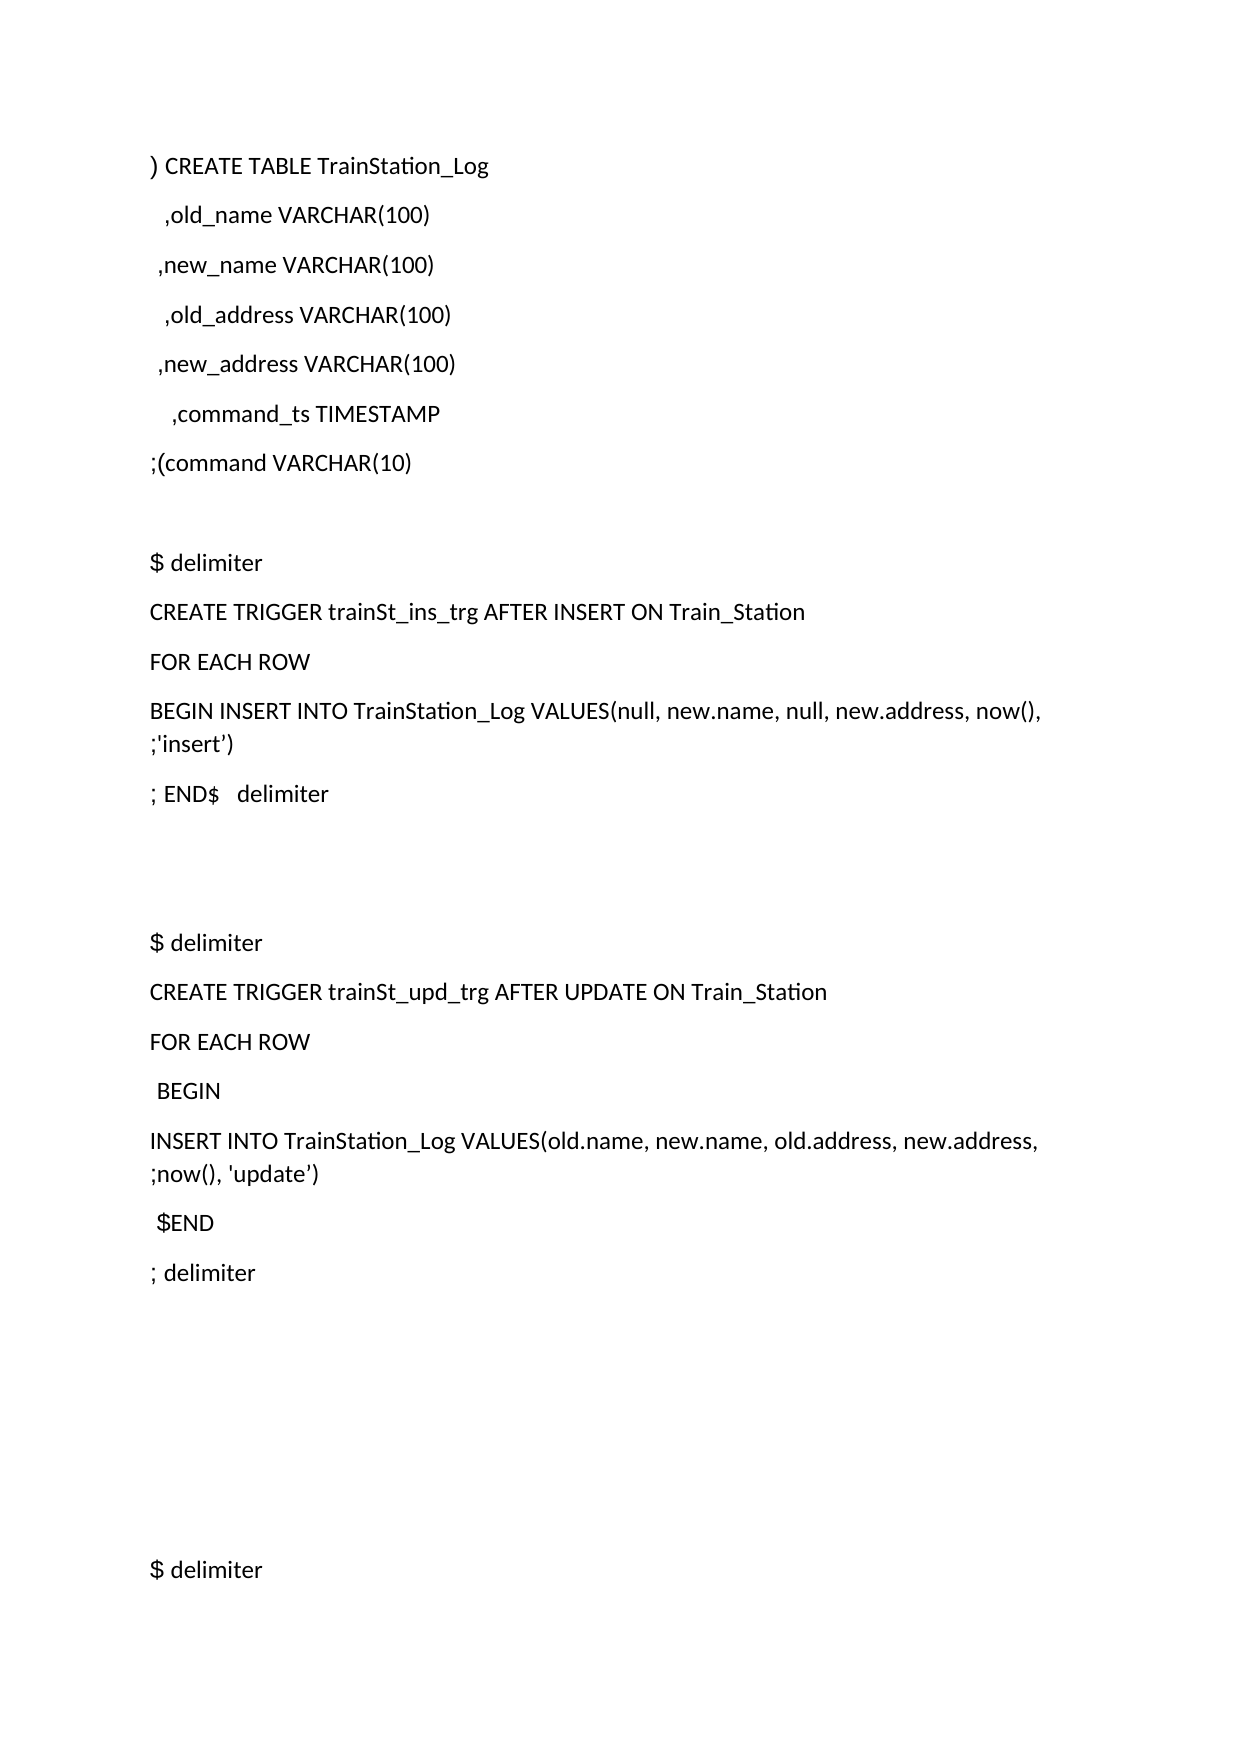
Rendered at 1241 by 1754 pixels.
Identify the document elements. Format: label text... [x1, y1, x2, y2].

text END$ delimiter ; [150, 778, 1090, 808]
text new_name VARCHAR(100), [150, 249, 1090, 280]
text BEGIN INSERT INTO TrainStation_Log VALUES(null, new.name, null, new.address, now(), 'insert’); [150, 695, 1090, 759]
text old_address VARCHAR(100), [150, 299, 1090, 329]
text FOR EACH ROW [150, 1026, 1090, 1056]
text BEGIN [150, 1075, 1090, 1106]
text new_address VARCHAR(100), [150, 348, 1090, 379]
text CREATE TABLE TrainStation_Log ( [150, 150, 1090, 181]
text delimiter $ [150, 1554, 1090, 1585]
text old_name VARCHAR(100), [150, 199, 1090, 230]
text END$ [150, 1207, 1090, 1238]
text INSERT INTO TrainStation_Log VALUES(old.name, new.name, old.address, new.address, now(), 'update’); [150, 1125, 1090, 1188]
text command VARCHAR(10)); [150, 447, 1090, 478]
text delimiter $ [150, 927, 1090, 957]
text delimiter $ [150, 547, 1090, 577]
text CREATE TRIGGER trainSt_ins_trg AFTER INSERT ON Train_Station [150, 596, 1090, 627]
text command_ts TIMESTAMP, [150, 398, 1090, 428]
text CREATE TRIGGER trainSt_upd_trg AFTER UPDATE ON Train_Station [150, 976, 1090, 1007]
text delimiter ; [150, 1257, 1090, 1288]
text FOR EACH ROW [150, 646, 1090, 676]
